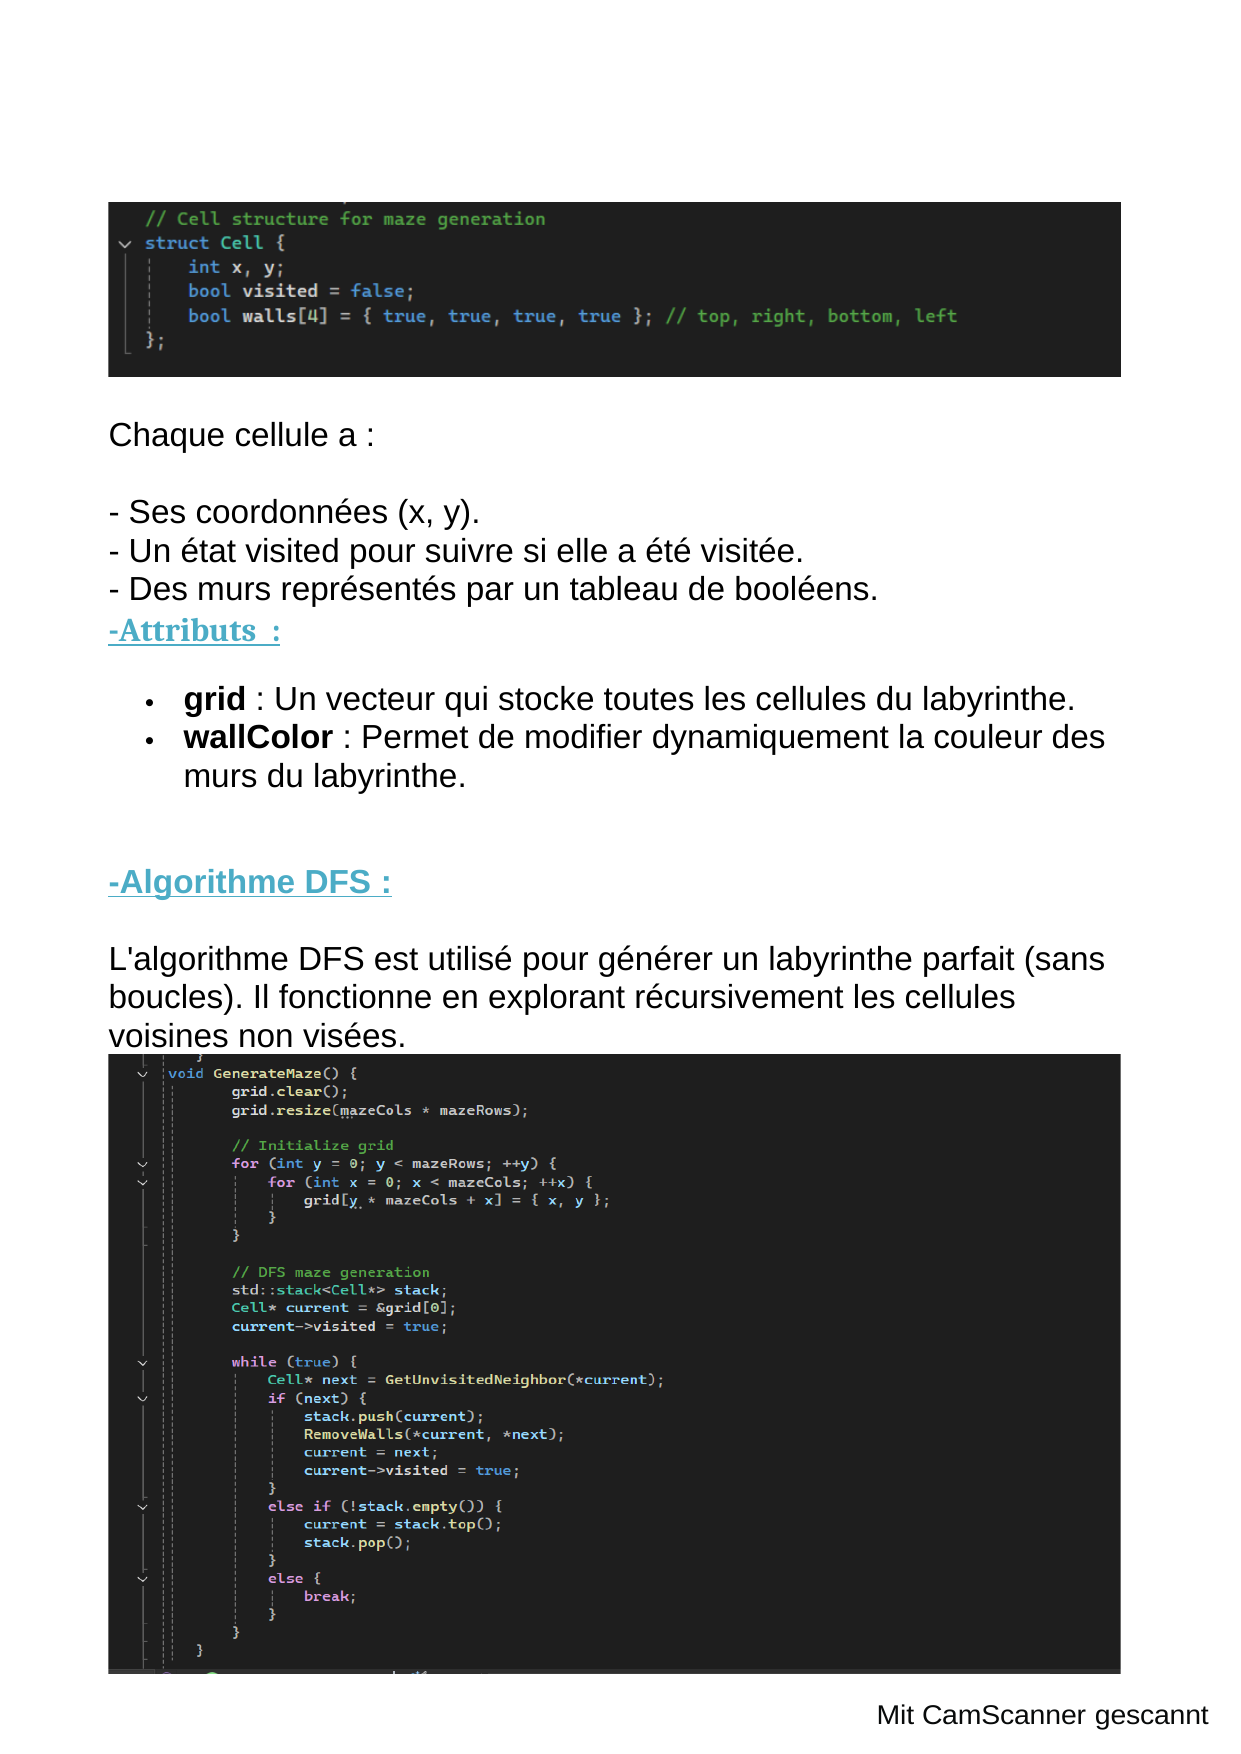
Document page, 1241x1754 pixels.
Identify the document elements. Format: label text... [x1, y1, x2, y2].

text Chaque cellule a : [108, 415, 1121, 454]
text - Un état visited pour suivre si elle a été visitée. [108, 531, 1121, 569]
subtitle -Attributs : [108, 612, 1121, 650]
list grid : Un vecteur qui stocke toutes les cellules du labyrinthe. [146, 679, 1121, 718]
text L'algorithme DFS est utilisé pour générer un labyrinthe parfait (sans boucles). Il fonctionne en explorant récursivement les cellules voisines non visées. [108, 939, 1121, 1054]
text -Algorithme DFS : [108, 862, 1121, 901]
text - Des murs représentés par un tableau de booléens. [108, 569, 1121, 607]
picture [108, 1054, 1121, 1674]
picture [108, 202, 1121, 377]
list wallColor : Permet de modifier dynamiquement la couleur des murs du labyrinthe. [146, 718, 1121, 794]
text - Ses coordonnées (x, y). [108, 492, 1121, 531]
